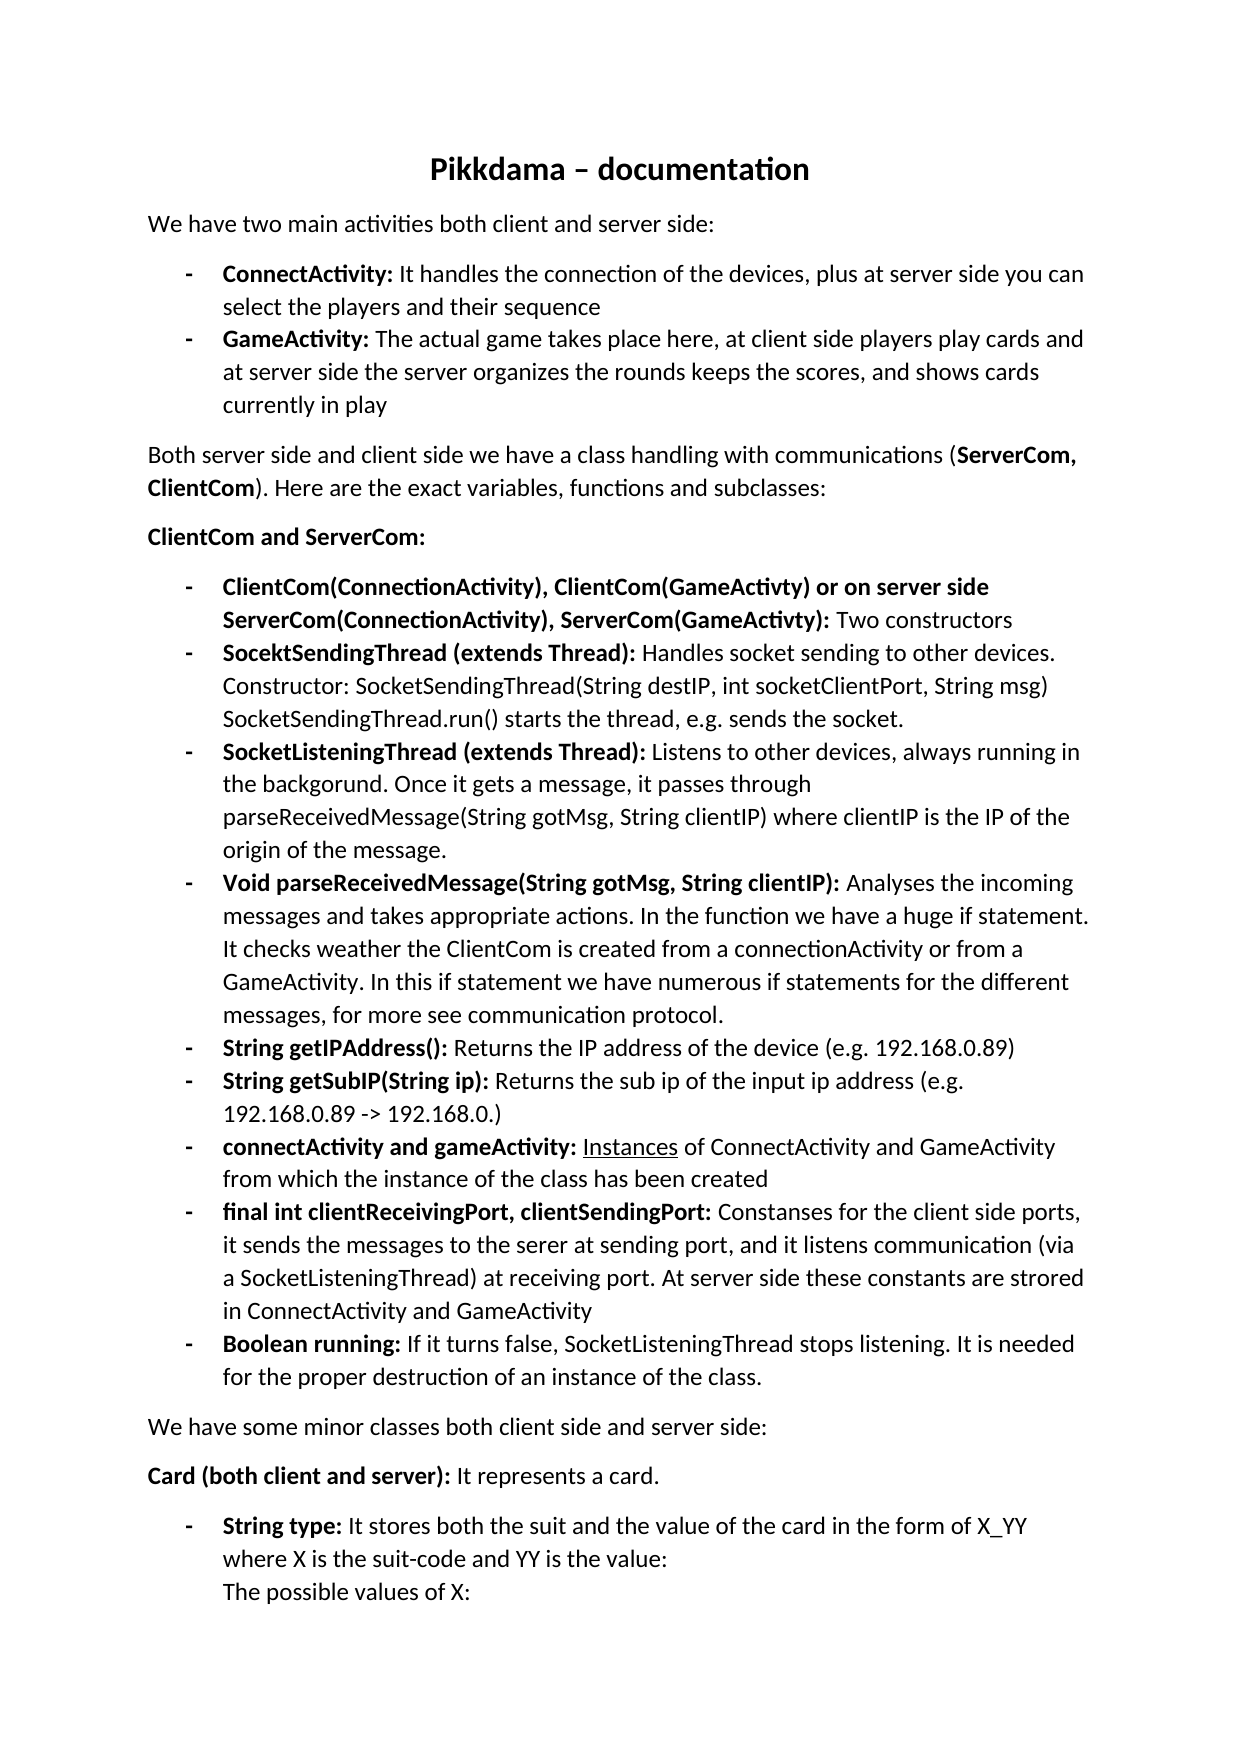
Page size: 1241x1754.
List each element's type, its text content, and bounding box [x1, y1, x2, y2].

list connectActivity and gameActivity: Instances of ConnectActivity and GameActivity from which the instance of the class has been created [185, 1131, 1093, 1194]
list ConnectActivity: It handles the connection of the devices, plus at server side you can select the players and their sequence [185, 258, 1093, 321]
text ClientCom and ServerCom: [148, 522, 1093, 552]
list ClientCom(ConnectionActivity), ClientCom(GameActivty) or on server side ServerCom(ConnectionActivity), ServerCom(GameActivty): Two constructors [185, 571, 1093, 634]
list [185, 1510, 1093, 1606]
text We have two main activities both client and server side: [148, 208, 1093, 239]
list final int clientReceivingPort, clientSendingPort: Constanses for the client side ports, it sends the messages to the serer at sending port, and it listens communication (via a SocketListeningThread) at receiving port. At server side these constants are strored in ConnectActivity and GameActivity [185, 1197, 1093, 1326]
text We have some minor classes both client side and server side: [148, 1411, 1093, 1441]
list SocektSendingThread (extends Thread): Handles socket sending to other devices. Constructor: SocketSendingThread(String destIP, int socketClientPort, String msg) SocketSendingThread.run() starts the thread, e.g. sends the socket. [185, 637, 1093, 733]
list GameActivity: The actual game takes place here, at client side players play cards and at server side the server organizes the rounds keeps the scores, and shows cards currently in play [185, 324, 1093, 420]
list Void parseReceivedMessage(String gotMsg, String clientIP): Analyses the incoming messages and takes appropriate actions. In the function we have a huge if statement. It checks weather the ClientCom is created from a connectionActivity or from a GameActivity. In this if statement we have numerous if statements for the different messages, for more see communication protocol. [185, 867, 1093, 1029]
list String getSubIP(String ip): Returns the sub ip of the input ip address (e.g. 192.168.0.89 -> 192.168.0.) [185, 1065, 1093, 1128]
list String getIPAddress(): Returns the IP address of the device (e.g. 192.168.0.89) [185, 1032, 1093, 1062]
text Both server side and client side we have a class handling with communications (ServerCom, ClientCom). Here are the exact variables, functions and subclasses: [148, 439, 1093, 502]
list SocketListeningThread (extends Thread): Listens to other devices, always running in the backgorund. Once it gets a message, it passes through parseReceivedMessage(String gotMsg, String clientIP) where clientIP is the IP of the origin of the message. [185, 736, 1093, 865]
list Boolean running: If it turns false, SocketListeningThread stops listening. It is needed for the proper destruction of an instance of the class. [185, 1328, 1093, 1392]
text Pikkdama – documentation [148, 148, 1093, 188]
text Card (both client and server): It represents a card. [148, 1460, 1093, 1491]
